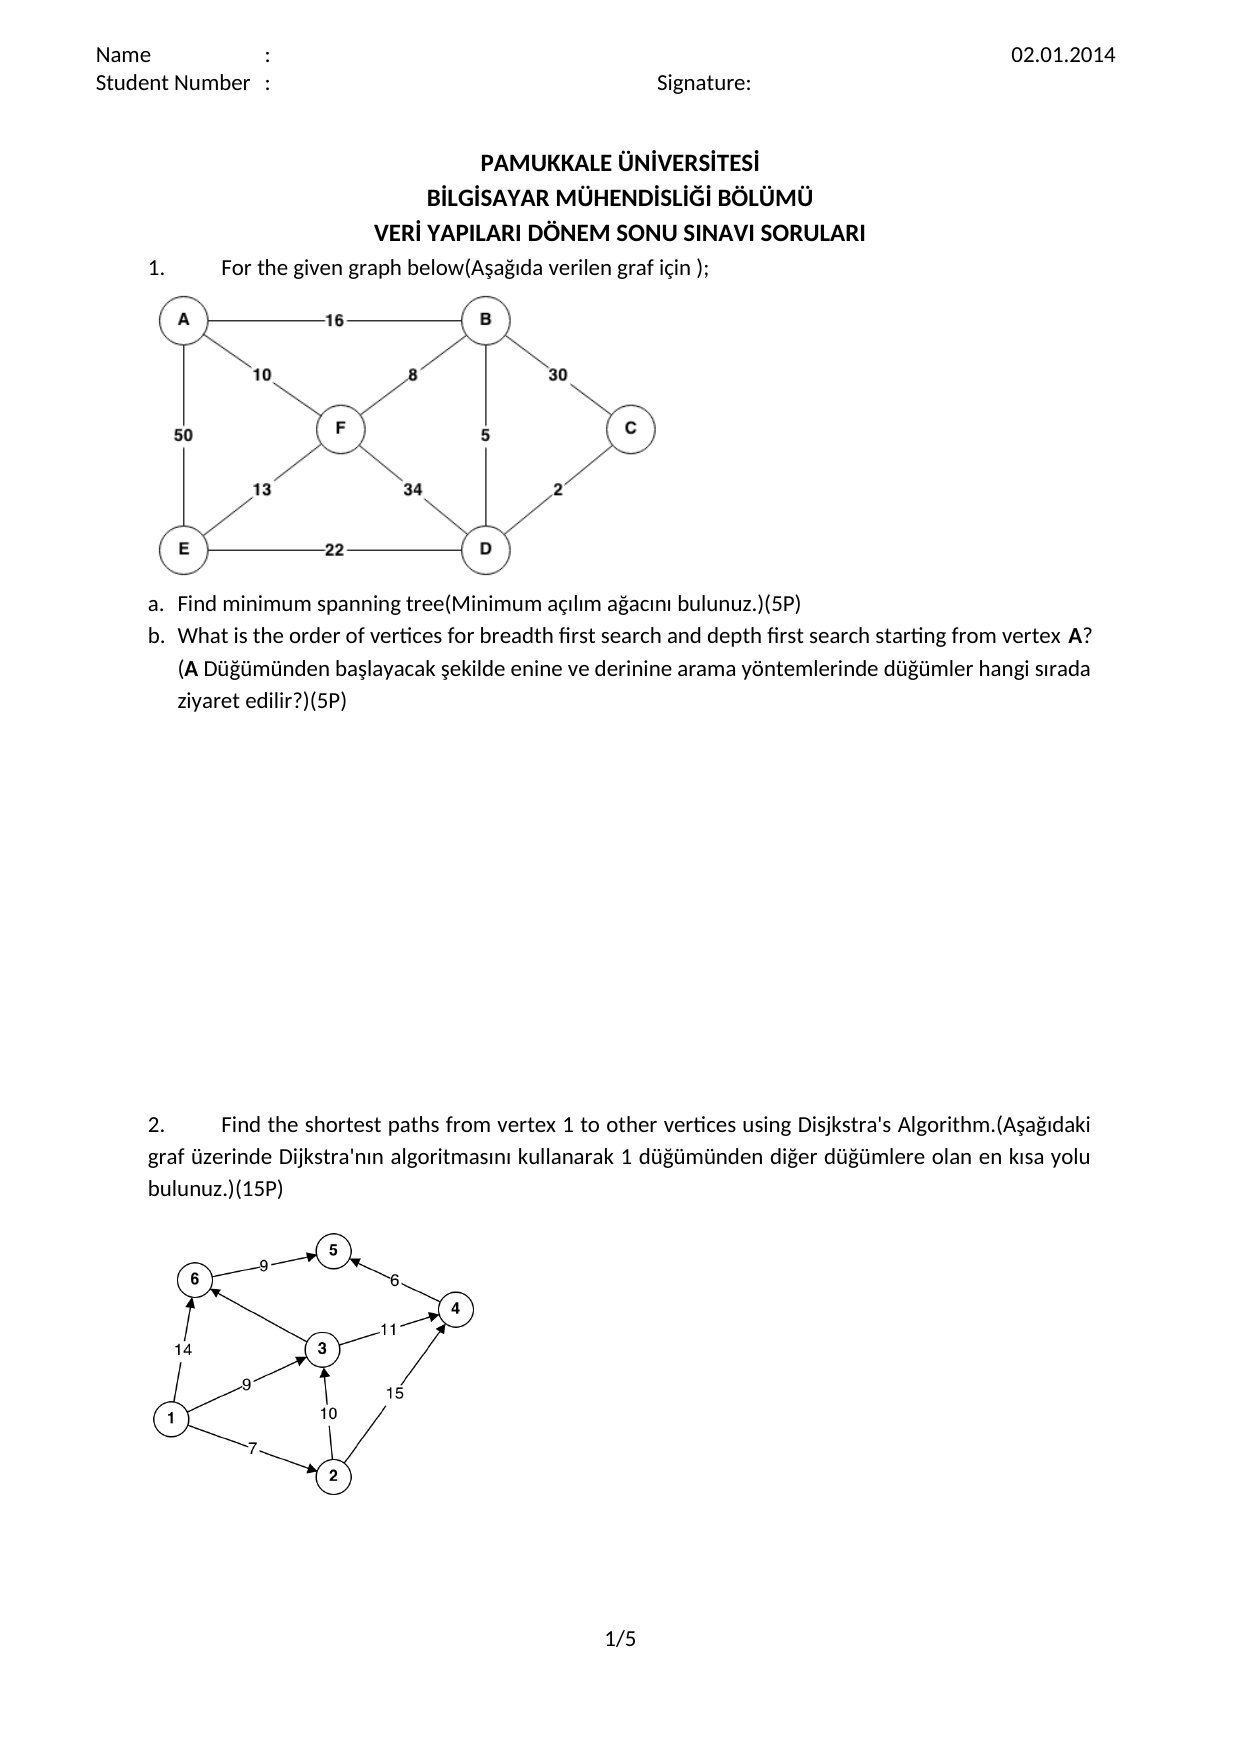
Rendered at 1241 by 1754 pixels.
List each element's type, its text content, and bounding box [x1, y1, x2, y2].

list Find minimum spanning tree(Minimum açılım ağacını bulunuz.)(5P) [148, 589, 1093, 617]
picture [147, 284, 657, 586]
text BİLGİSAYAR MÜHENDİSLİĞİ BÖLÜMÜ [148, 183, 1093, 213]
list For the given graph below(Aşağıda verilen graf için ); [148, 253, 1093, 281]
text PAMUKKALE ÜNİVERSİTESİ [148, 148, 1093, 178]
picture [147, 1227, 475, 1502]
list Find the shortest paths from vertex 1 to other vertices using Disjkstra's Algorithm.(Aşağıdaki graf üzerinde Dijkstra'nın algoritmasını kullanarak 1 düğümünden diğer düğümlere olan en kısa yolu bulunuz.)(15P) [148, 1110, 1093, 1203]
list What is the order of vertices for breadth first search and depth first search starting from vertex A?(A Düğümünden başlayacak şekilde enine ve derinine arama yöntemlerinde düğümler hangi sırada ziyaret edilir?)(5P) [148, 622, 1093, 714]
text VERİ YAPILARI DÖNEM SONU SINAVI SORULARI [148, 218, 1093, 248]
